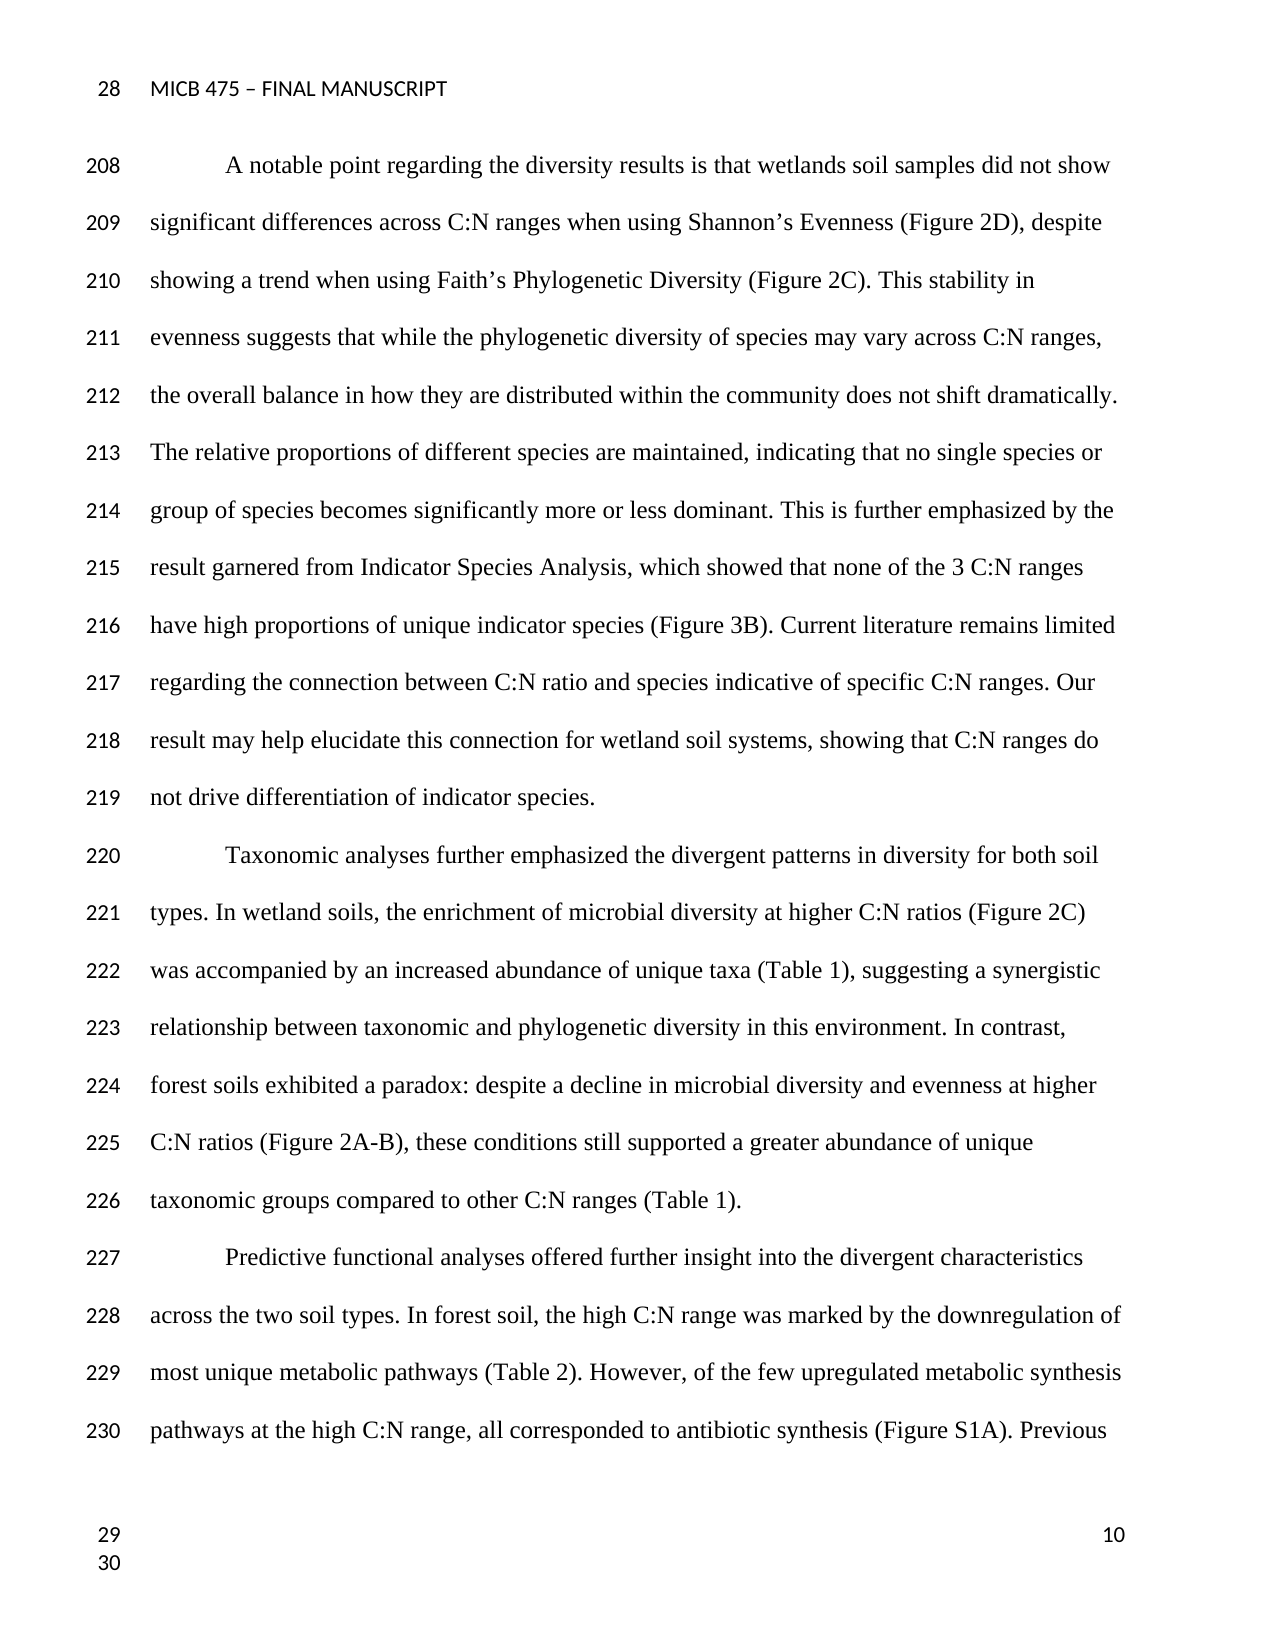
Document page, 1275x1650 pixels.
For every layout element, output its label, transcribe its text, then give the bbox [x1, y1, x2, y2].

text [150, 1242, 1125, 1444]
text Taxonomic analyses further emphasized the divergent patterns in diversity for both soil types. In wetland soils, the enrichment of microbial diversity at higher C:N ratios (Figure 2C) was accompanied by an increased abundance of unique taxa (Table 1), suggesting a synergistic relationship between taxonomic and phylogenetic diversity in this environment. In contrast, forest soils exhibited a paradox: despite a decline in microbial diversity and evenness at higher C:N ratios (Figure 2A-B), these conditions still supported a greater abundance of unique taxonomic groups compared to other C:N ranges (Table 1). [150, 840, 1125, 1214]
text A notable point regarding the diversity results is that wetlands soil samples did not show significant differences across C:N ranges when using Shannon’s Evenness (Figure 2D), despite showing a trend when using Faith’s Phylogenetic Diversity (Figure 2C). This stability in evenness suggests that while the phylogenetic diversity of species may vary across C:N ranges, the overall balance in how they are distributed within the community does not shift dramatically. The relative proportions of different species are maintained, indicating that no single species or group of species becomes significantly more or less dominant. This is further emphasized by the result garnered from Indicator Species Analysis, which showed that none of the 3 C:N ranges have high proportions of unique indicator species (Figure 3B). Current literature remains limited regarding the connection between C:N ratio and species indicative of specific C:N ranges. Our result may help elucidate this connection for wetland soil systems, showing that C:N ranges do not drive differentiation of indicator species. [150, 150, 1125, 811]
